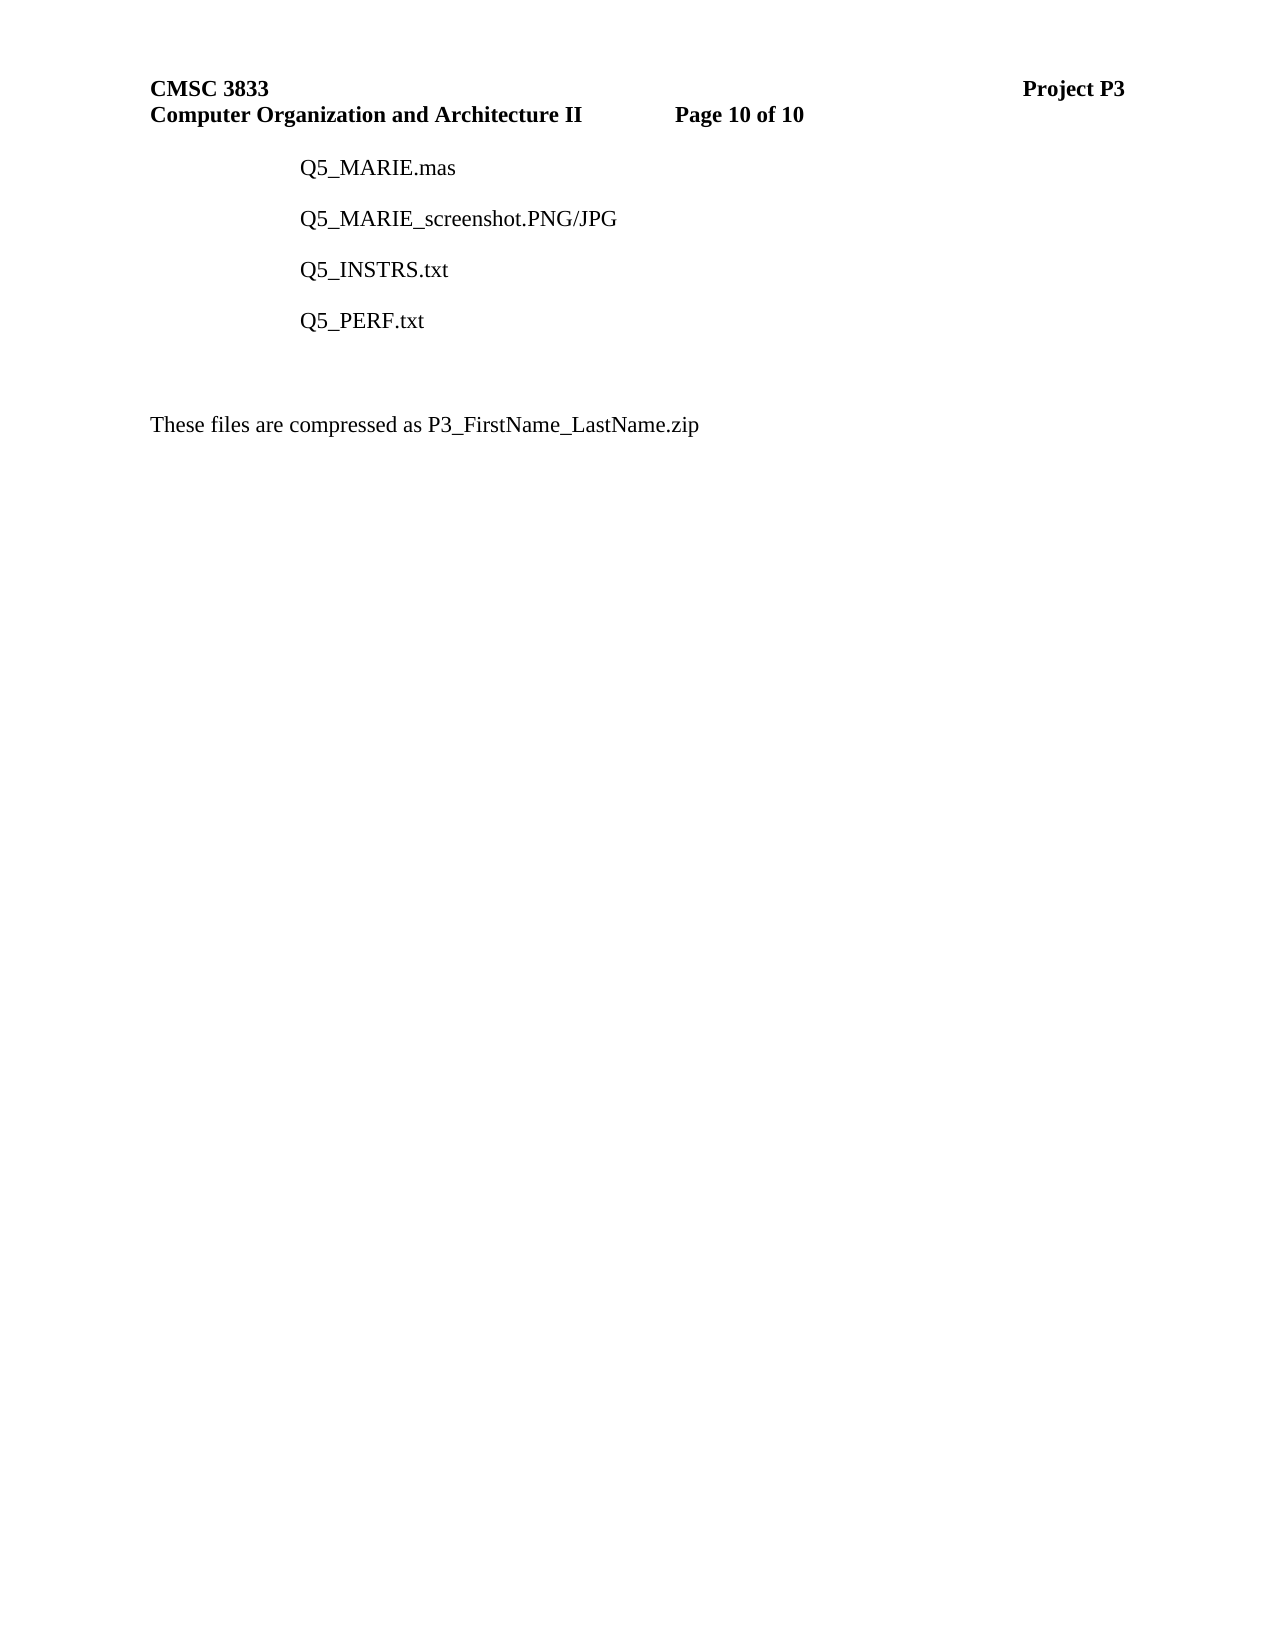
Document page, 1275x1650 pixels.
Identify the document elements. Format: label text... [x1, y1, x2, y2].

text Q5_PERF.txt [300, 307, 1125, 333]
text Q5_MARIE.mas [300, 154, 1125, 180]
text These files are compressed as P3_FirstName_LastName.zip [150, 411, 1125, 438]
text Q5_MARIE_screenshot.PNG/JPG [300, 205, 1125, 231]
text Q5_INSTRS.txt [300, 256, 1125, 282]
